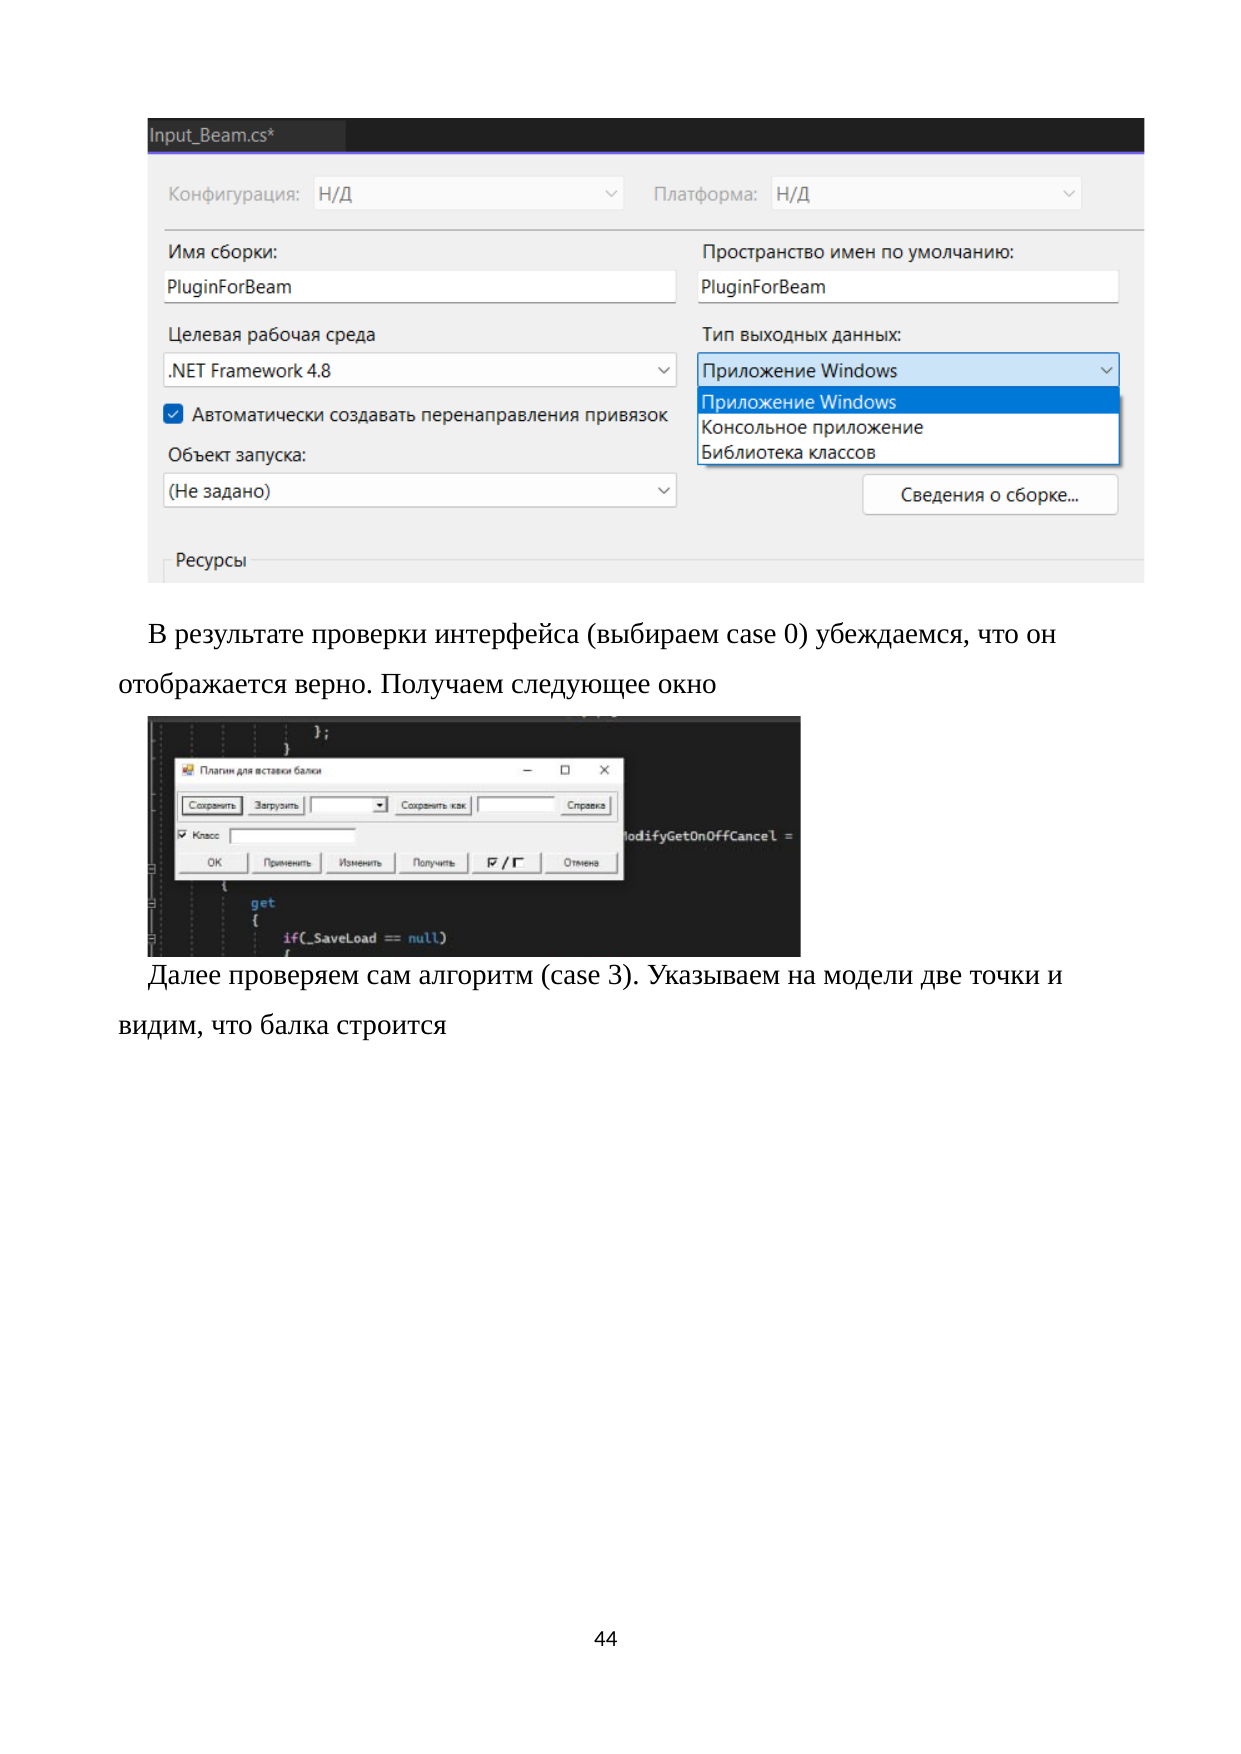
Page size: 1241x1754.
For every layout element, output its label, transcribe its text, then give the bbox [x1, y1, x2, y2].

text В результате проверки интерфейса (выбираем case 0) убеждаемся, что он отображается верно. Получаем следующее окно [118, 616, 1093, 699]
picture [147, 118, 1145, 583]
picture [147, 716, 801, 957]
text Далее проверяем сам алгоритм (case 3). Указываем на модели две точки и видим, что балка строится [118, 957, 1093, 1041]
